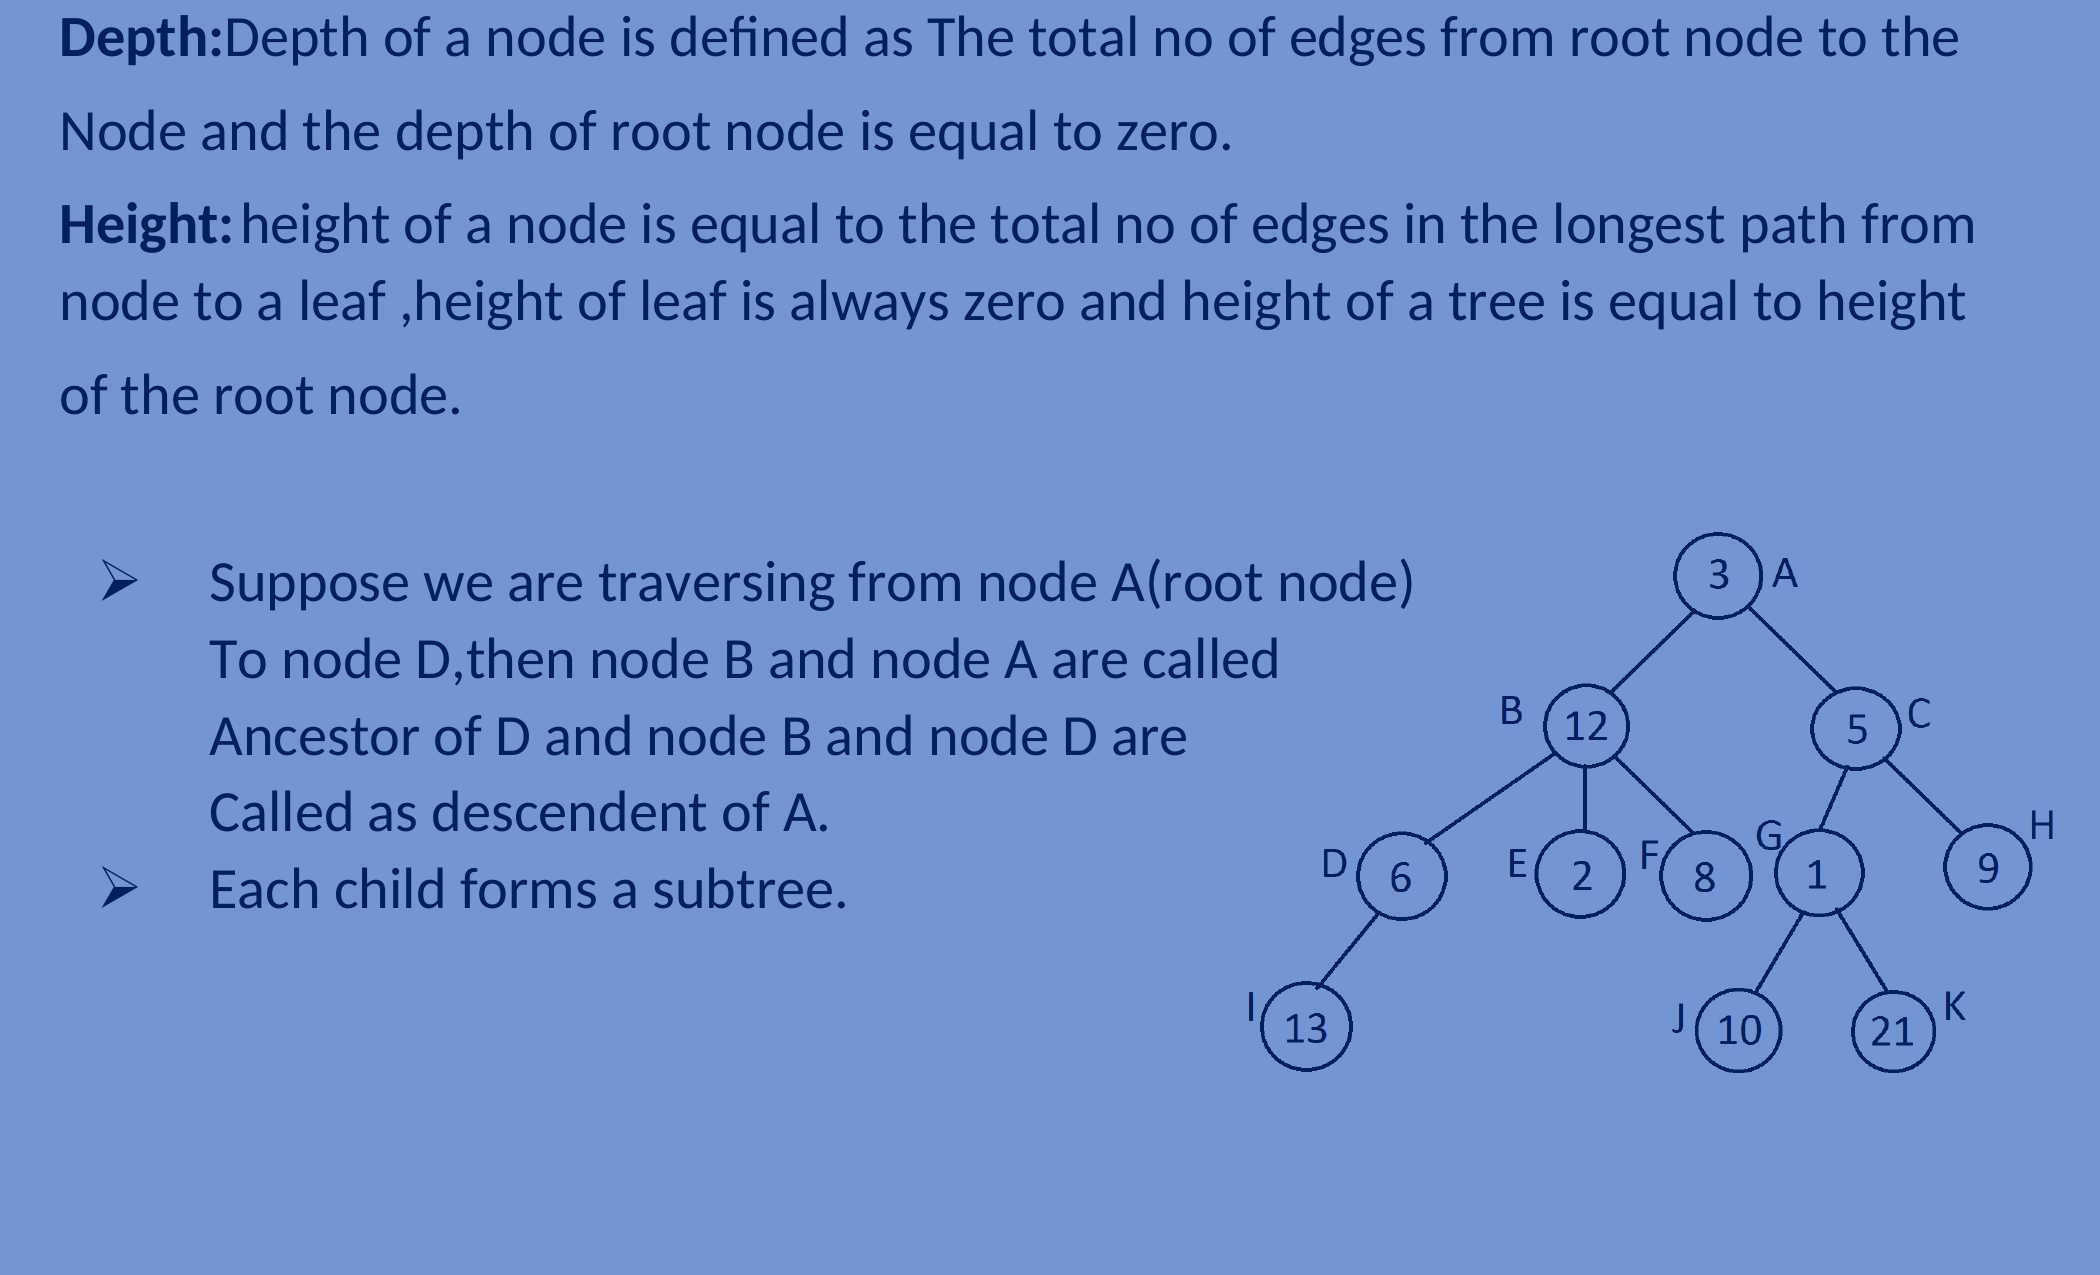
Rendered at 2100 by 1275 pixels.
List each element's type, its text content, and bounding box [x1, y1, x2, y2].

picture [1084, 485, 2100, 1100]
list To node D,then node B and node A are called [209, 621, 2082, 693]
text of the root node. [59, 357, 2082, 429]
text Height: height of a node is equal to the total no of edges in the longest path from node to a leaf ,height of leaf is always zero and height of a tree is equal to height [59, 187, 2082, 335]
list Each child forms a subtree. [97, 852, 2082, 923]
list Ancestor of D and node B and node D are [209, 698, 2082, 769]
list Suppose we are traversing from node A(root node) [97, 544, 2082, 616]
list Called as descendent of A. [209, 775, 2082, 846]
text Node and the depth of root node is equal to zero. [59, 93, 2082, 165]
text Depth:Depth of a node is defined as The total no of edges from root node to the [59, 0, 2082, 71]
